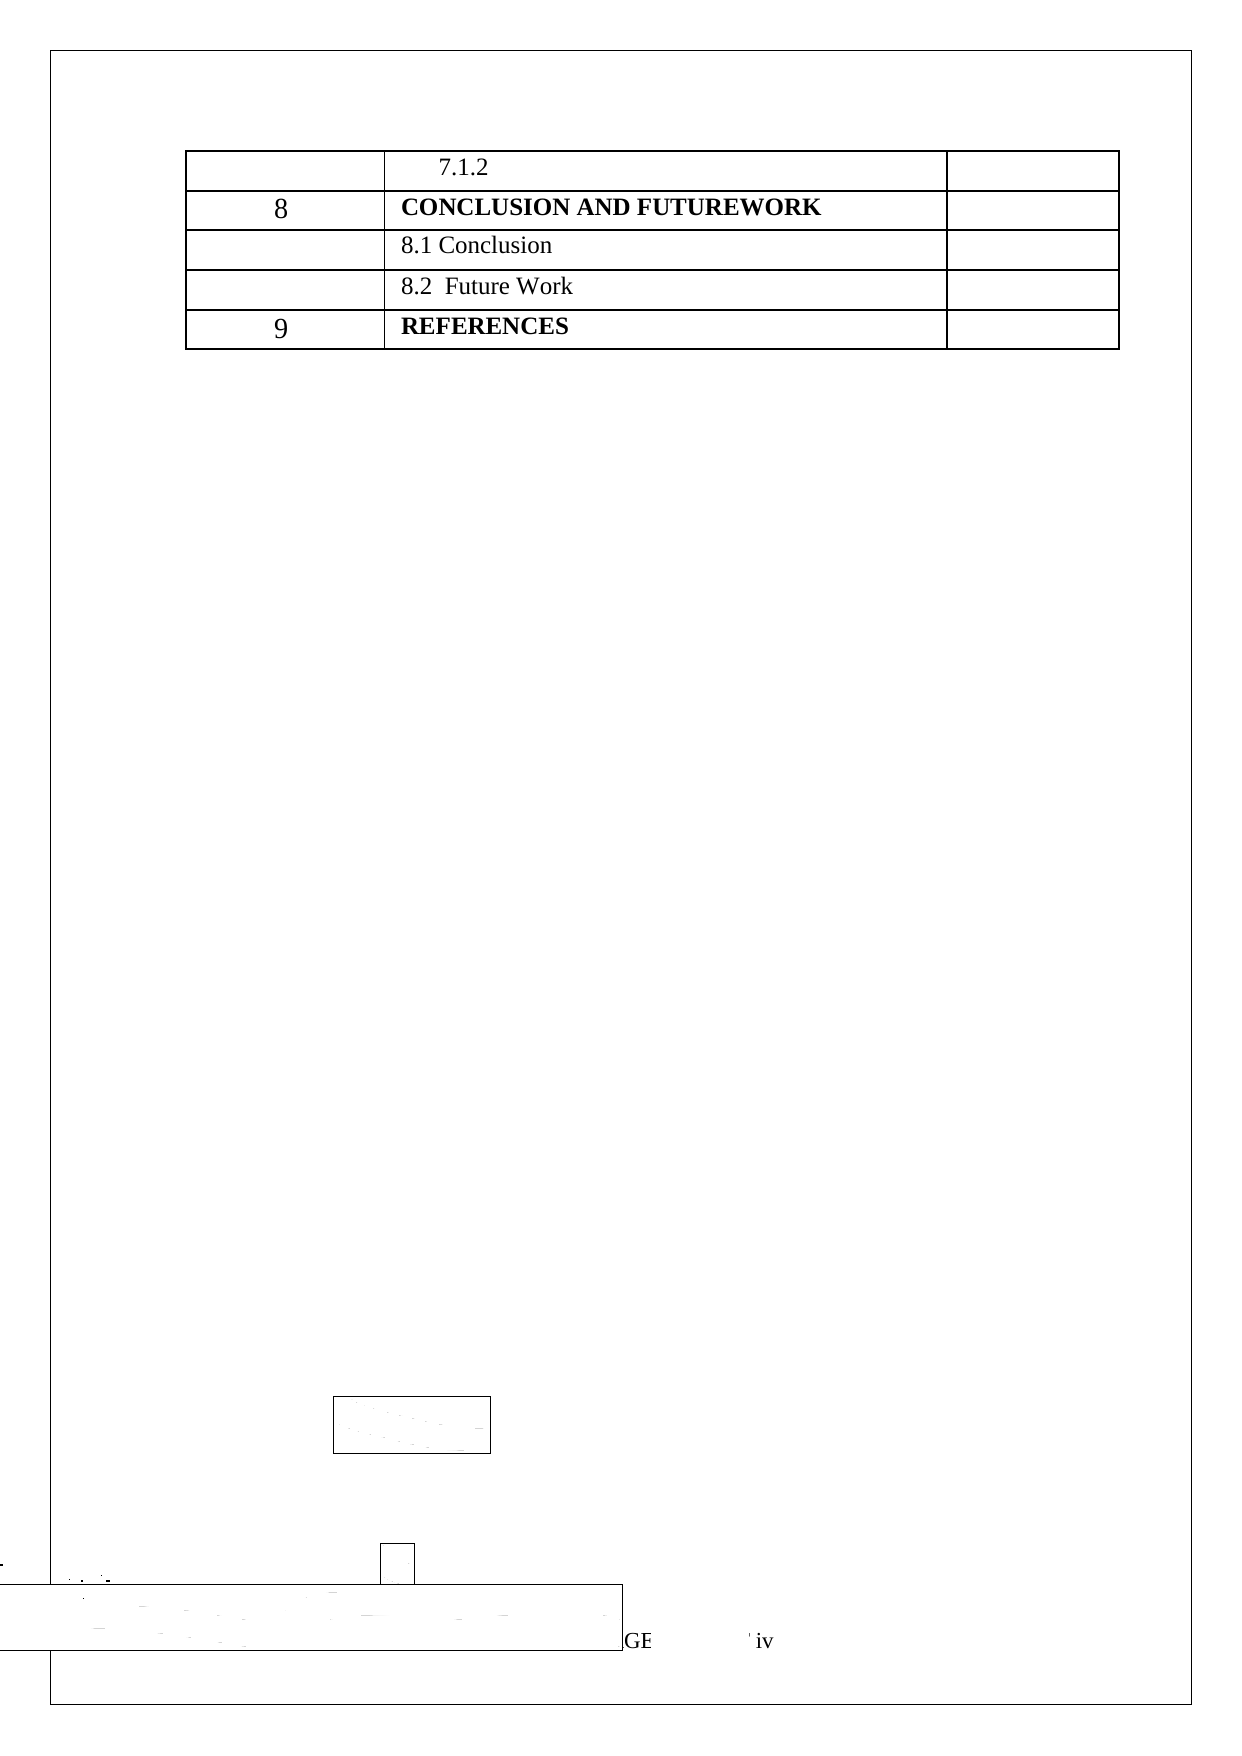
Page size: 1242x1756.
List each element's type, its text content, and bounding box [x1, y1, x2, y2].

table_cell [187, 152, 384, 190]
table_cell 8.2 Future Work [385, 271, 946, 309]
table_cell 8 [187, 192, 384, 229]
table_cell 8.1 Conclusion [385, 231, 946, 269]
table_cell [187, 231, 384, 269]
table_cell CONCLUSION AND FUTUREWORK [385, 192, 946, 229]
table_cell [948, 231, 1118, 269]
table_cell [187, 271, 384, 309]
picture [334, 1397, 490, 1453]
table_cell [948, 271, 1118, 309]
table_cell [948, 192, 1118, 229]
table_cell 7.1.2 [385, 152, 946, 190]
picture [381, 1544, 414, 1584]
table_cell 9 [187, 311, 384, 348]
table_cell REFERENCES [385, 311, 946, 348]
picture [0, 1585, 622, 1650]
table_cell [948, 311, 1118, 348]
table_cell [948, 152, 1118, 190]
